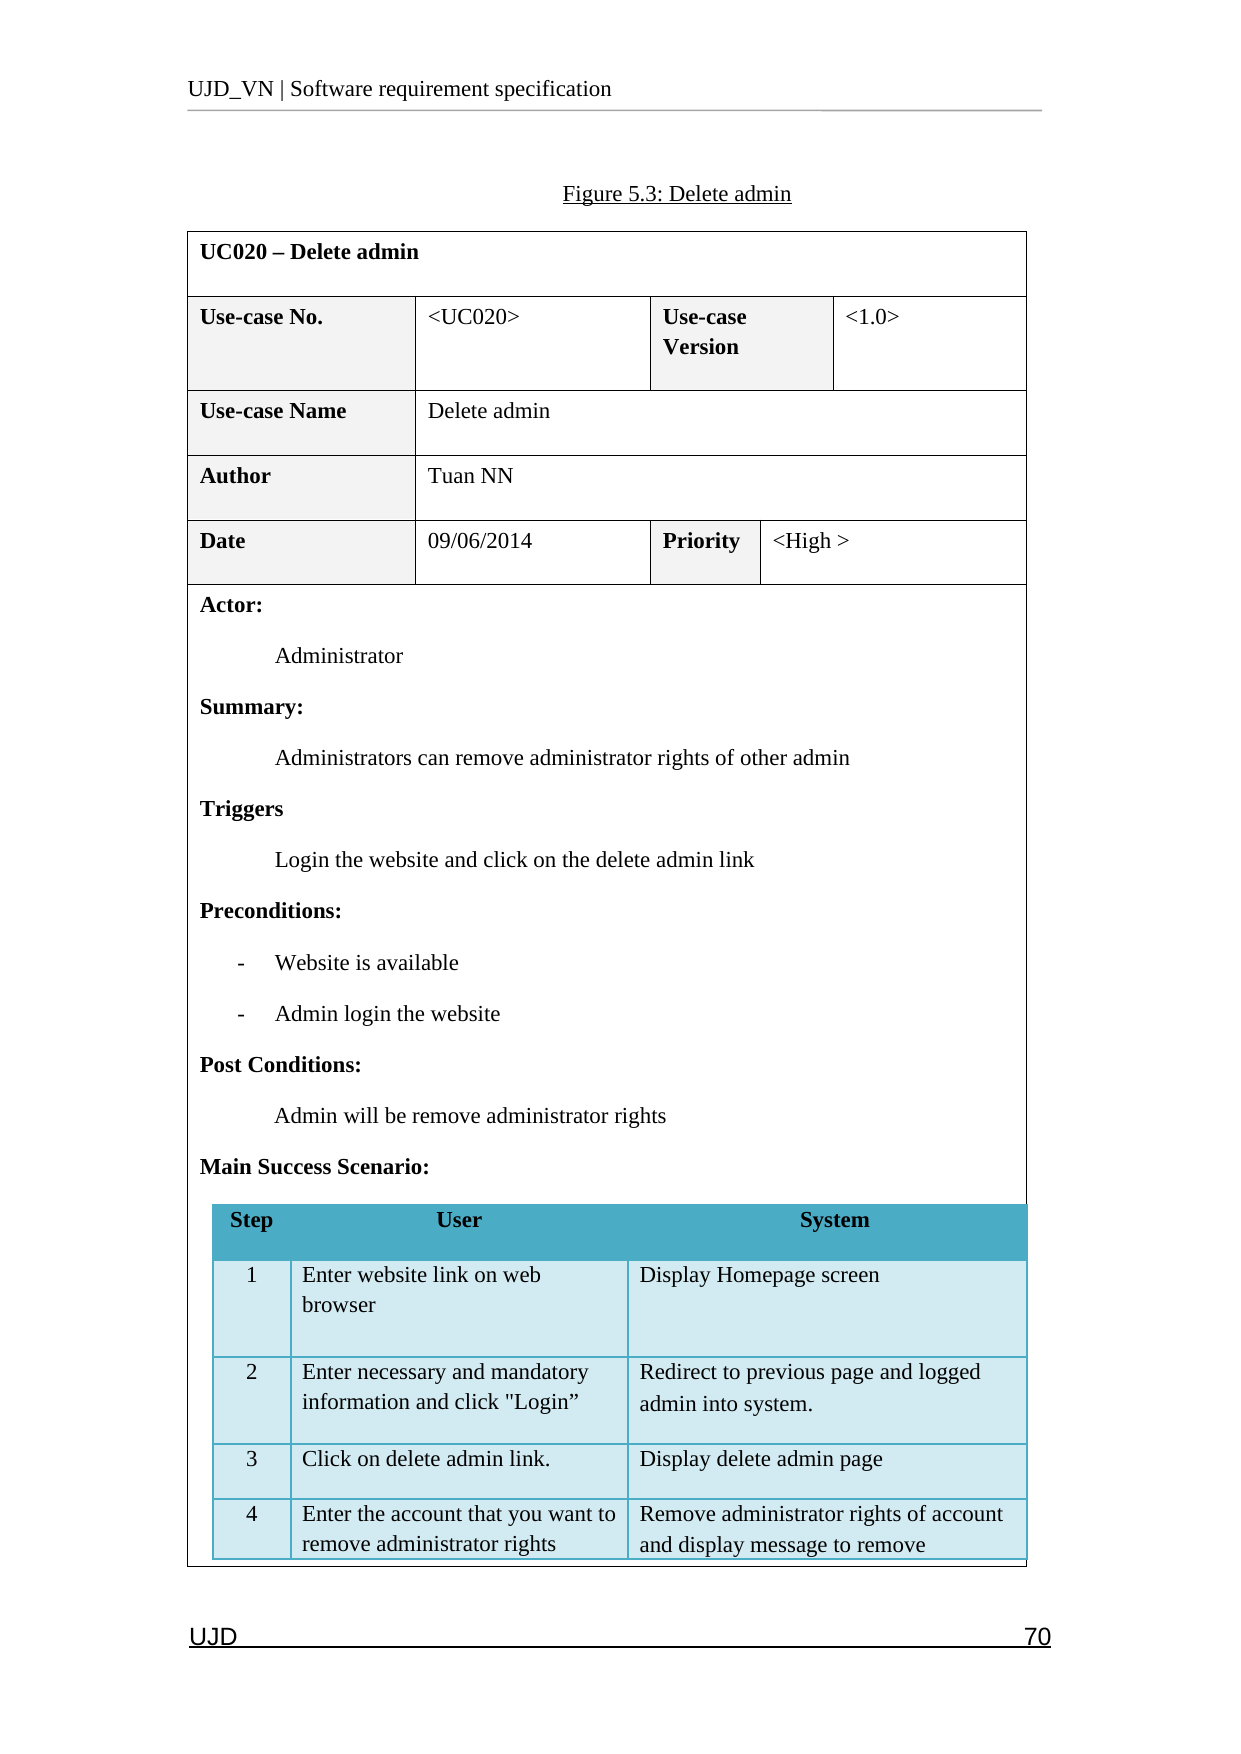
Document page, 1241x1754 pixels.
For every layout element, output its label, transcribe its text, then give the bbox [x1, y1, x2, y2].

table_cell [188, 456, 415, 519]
text Figure 5.3: Delete admin [187, 180, 1053, 206]
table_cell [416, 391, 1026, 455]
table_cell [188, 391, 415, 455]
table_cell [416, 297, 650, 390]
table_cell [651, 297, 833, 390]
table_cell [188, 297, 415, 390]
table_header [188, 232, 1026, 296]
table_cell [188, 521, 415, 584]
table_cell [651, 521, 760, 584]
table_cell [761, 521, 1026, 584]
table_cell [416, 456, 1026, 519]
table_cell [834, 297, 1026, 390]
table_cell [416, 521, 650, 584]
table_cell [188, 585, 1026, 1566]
